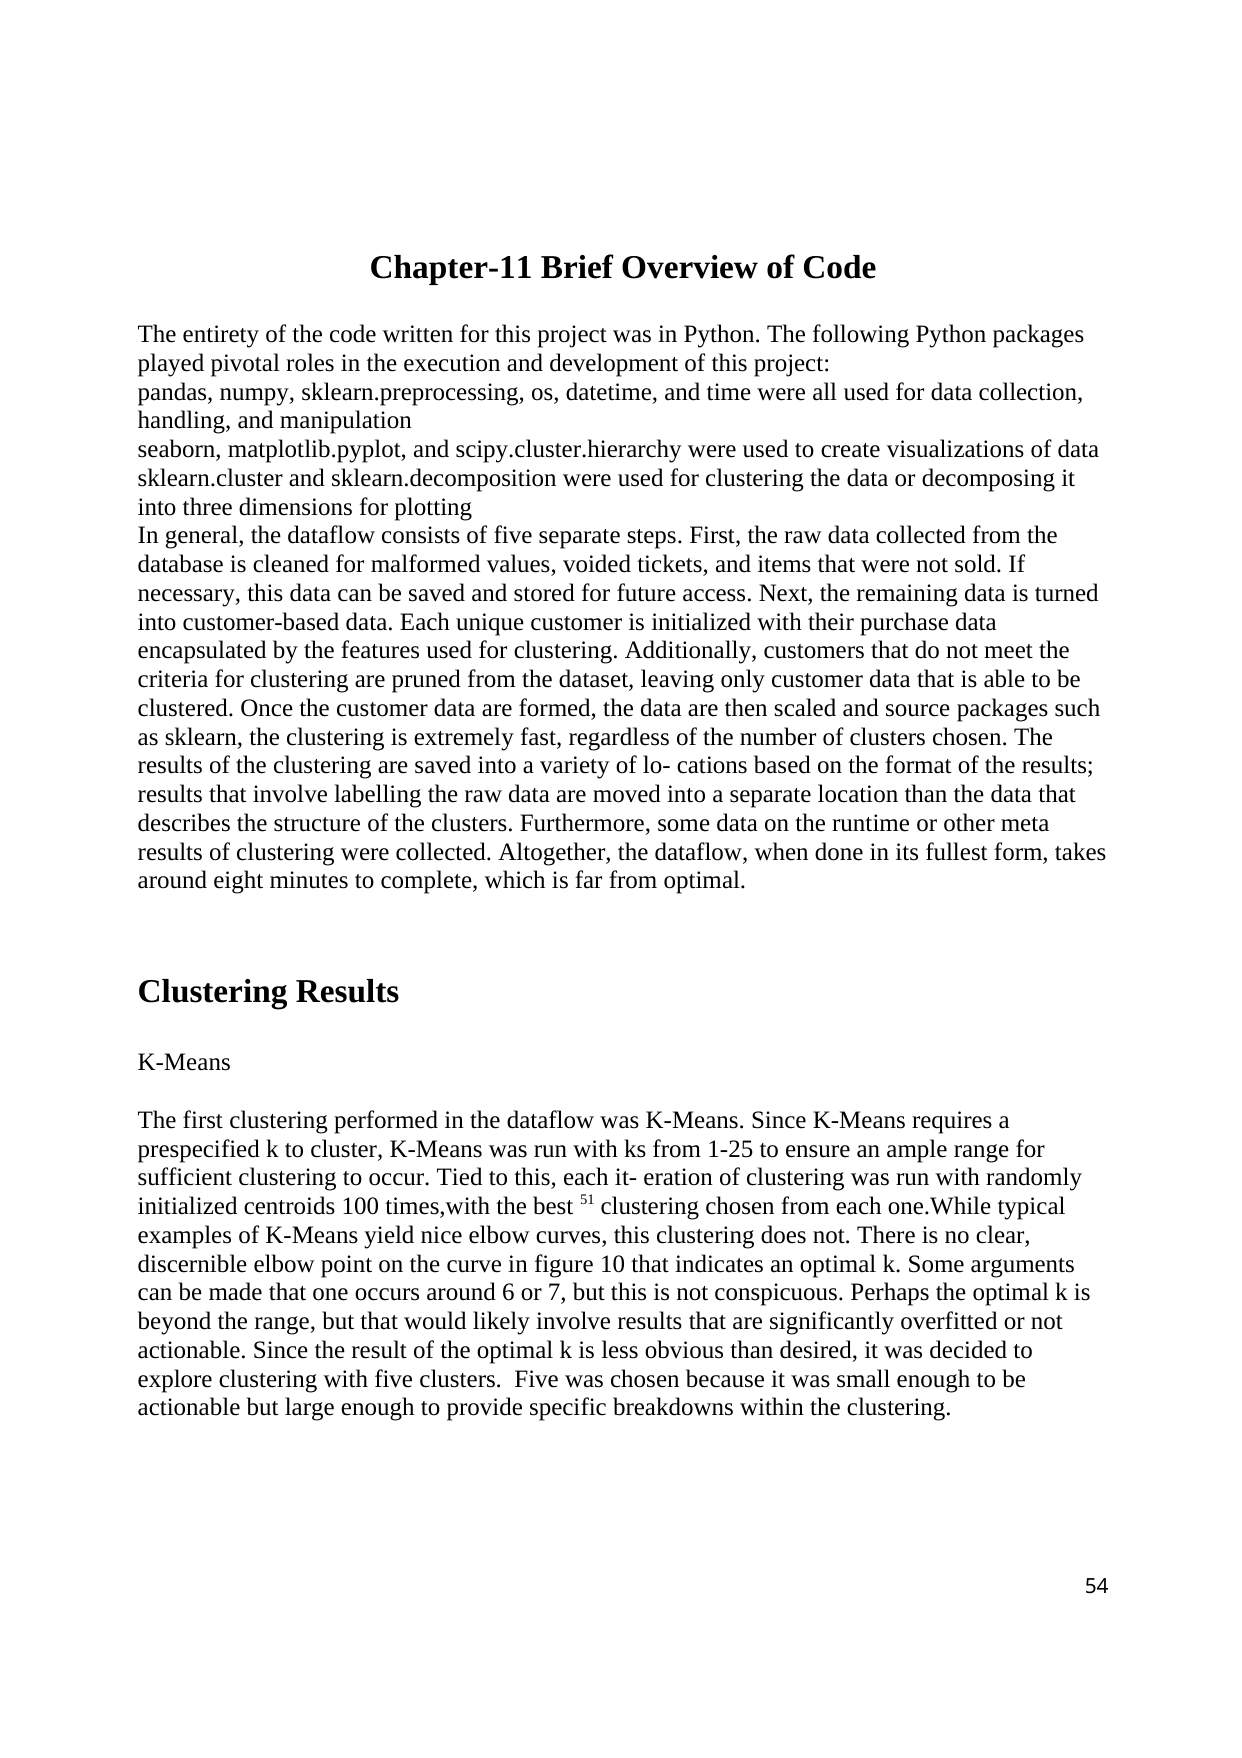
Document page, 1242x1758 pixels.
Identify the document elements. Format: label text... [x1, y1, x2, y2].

text In general, the dataflow consists of five separate steps. First, the raw data collected from the database is cleaned for malformed values, voided tickets, and items that were not sold. If necessary, this data can be saved and stored for future access. Next, the remaining data is turned into customer-based data. Each unique customer is initialized with their purchase data encapsulated by the features used for clustering. Additionally, customers that do not meet the criteria for clustering are pruned from the dataset, leaving only customer data that is able to be clustered. Once the customer data are formed, the data are then scaled and source packages such as sklearn, the clustering is extremely fast, regardless of the number of clusters chosen. The results of the clustering are saved into a variety of lo- cations based on the format of the results; results that involve labelling the raw data are moved into a separate location than the data that describes the structure of the clusters. Furthermore, some data on the runtime or other meta results of clustering were collected. Altogether, the dataflow, when done in its fullest form, takes around eight minutes to complete, which is far from optimal. [137, 520, 1108, 894]
text Clustering Results [137, 971, 1108, 1009]
text The entirety of the code written for this project was in Python. The following Python packages played pivotal roles in the execution and development of this project: [137, 319, 1108, 377]
text sklearn.cluster and sklearn.decomposition were used for clustering the data or decomposing it into three dimensions for plotting [137, 463, 1108, 520]
text Chapter-11 Brief Overview of Code [137, 247, 1108, 286]
text The first clustering performed in the dataflow was K-Means. Since K-Means requires a prespecified k to cluster, K-Means was run with ks from 1-25 to ensure an ample range for sufficient clustering to occur. Tied to this, each it- eration of clustering was run with randomly initialized centroids 100 times,with the best 51 clustering chosen from each one.While typical examples of K-Means yield nice elbow curves, this clustering does not. There is no clear, discernible elbow point on the curve in figure 10 that indicates an optimal k. Some arguments can be made that one occurs around 6 or 7, but this is not conspicuous. Perhaps the optimal k is beyond the range, but that would likely involve results that are significantly overfitted or not actionable. Since the result of the optimal k is less obvious than desired, it was decided to explore clustering with five clusters. Five was chosen because it was small enough to be actionable but large enough to provide specific breakdowns within the clustering. [137, 1105, 1108, 1421]
text seaborn, matplotlib.pyplot, and scipy.cluster.hierarchy were used to create visualizations of data [137, 434, 1108, 463]
text K-Means [137, 1047, 1108, 1076]
text pandas, numpy, sklearn.preprocessing, os, datetime, and time were all used for data collection, handling, and manipulation [137, 377, 1108, 434]
